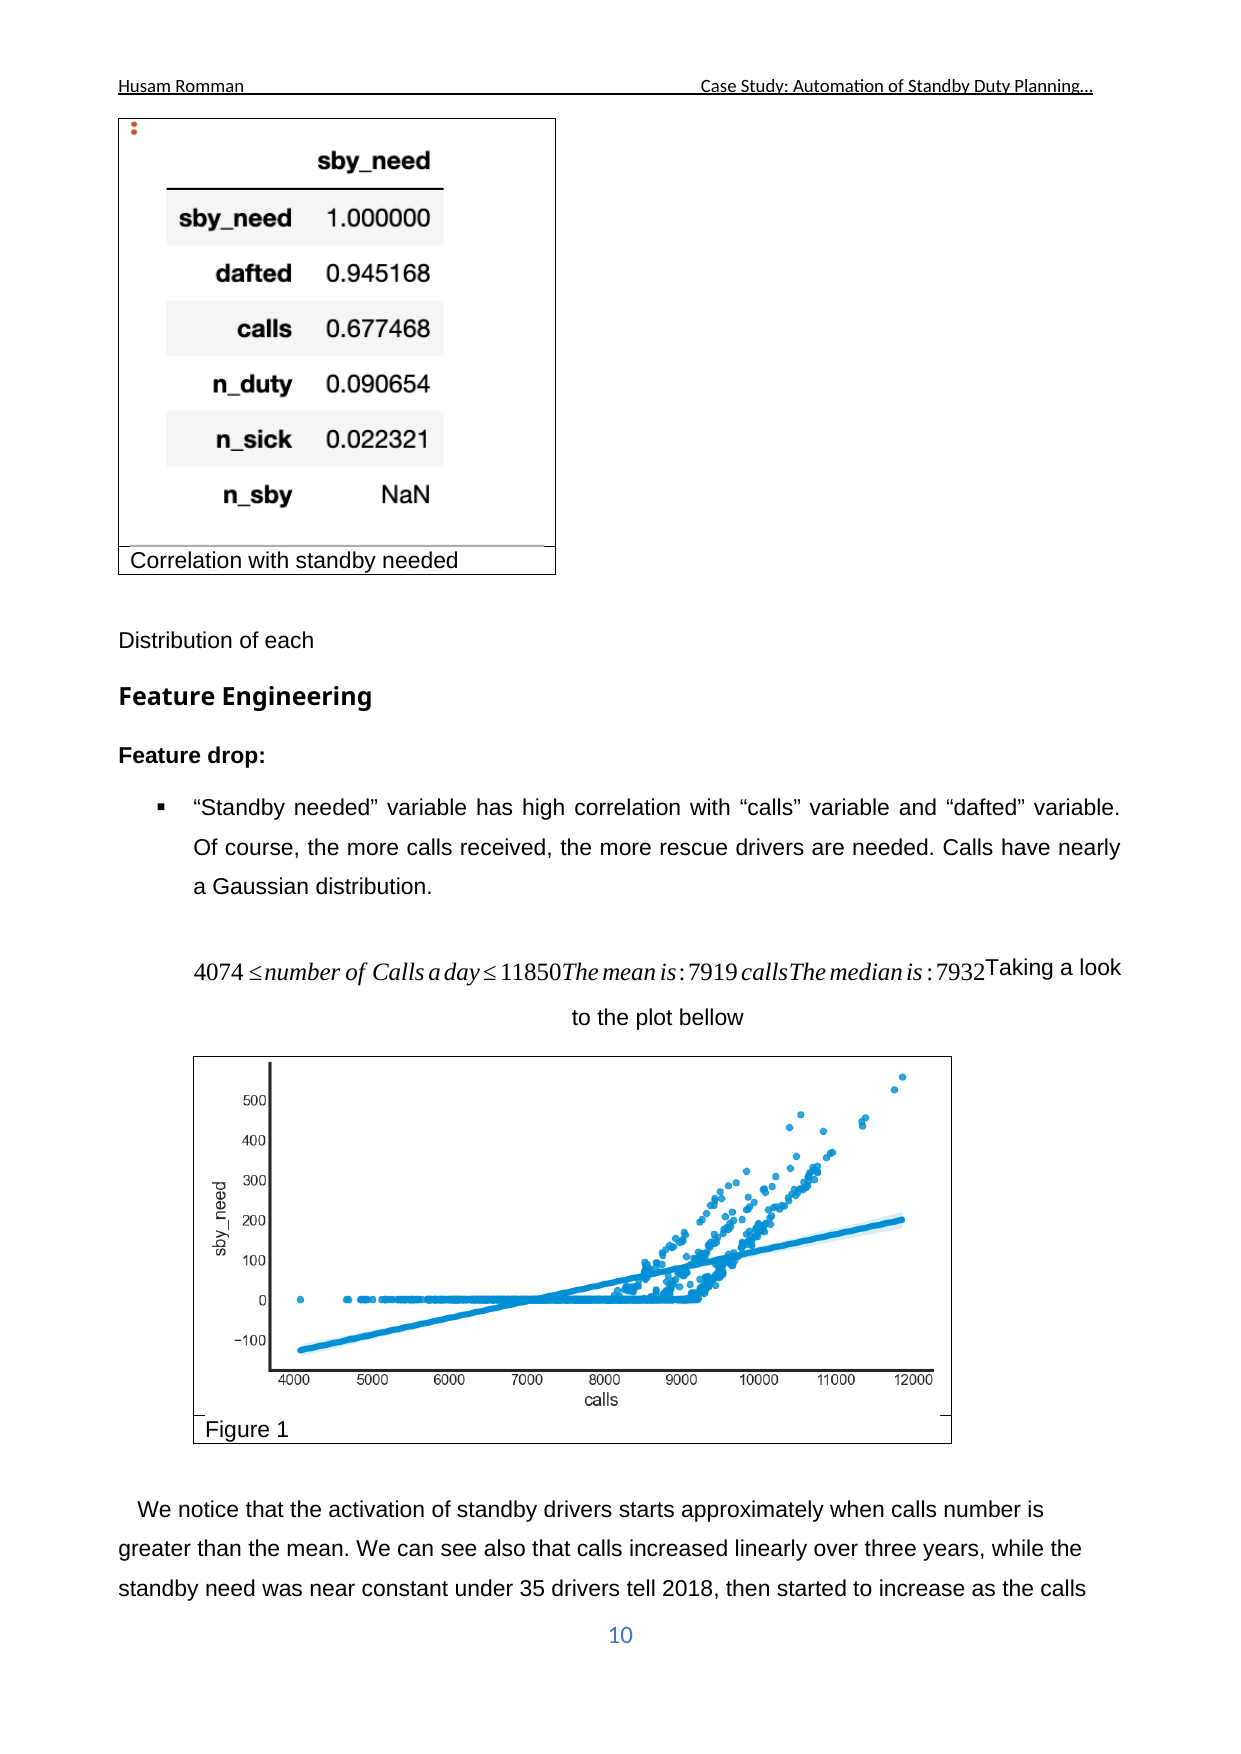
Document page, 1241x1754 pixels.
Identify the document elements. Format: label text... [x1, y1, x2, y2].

table_header [119, 119, 129, 546]
text Feature drop: [118, 742, 1122, 768]
list Taking a look to the plot bellow [193, 913, 1122, 1030]
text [118, 1496, 1122, 1601]
picture [129, 119, 545, 547]
text Distribution of each [118, 627, 1122, 653]
list “Standby needed” variable has high correlation with “calls” variable and “dafted” variable. Of course, the more calls received, the more rescue drivers are needed. Calls have nearly a Gaussian distribution. [156, 794, 1122, 899]
table_cell Correlation with standby needed [119, 547, 555, 574]
table_header [941, 1057, 951, 1415]
table_header [545, 119, 555, 546]
subtitle Feature Engineering [118, 679, 1122, 713]
picture [205, 1057, 941, 1416]
table_cell Figure 1 [194, 1416, 951, 1442]
table_header [194, 1057, 205, 1415]
